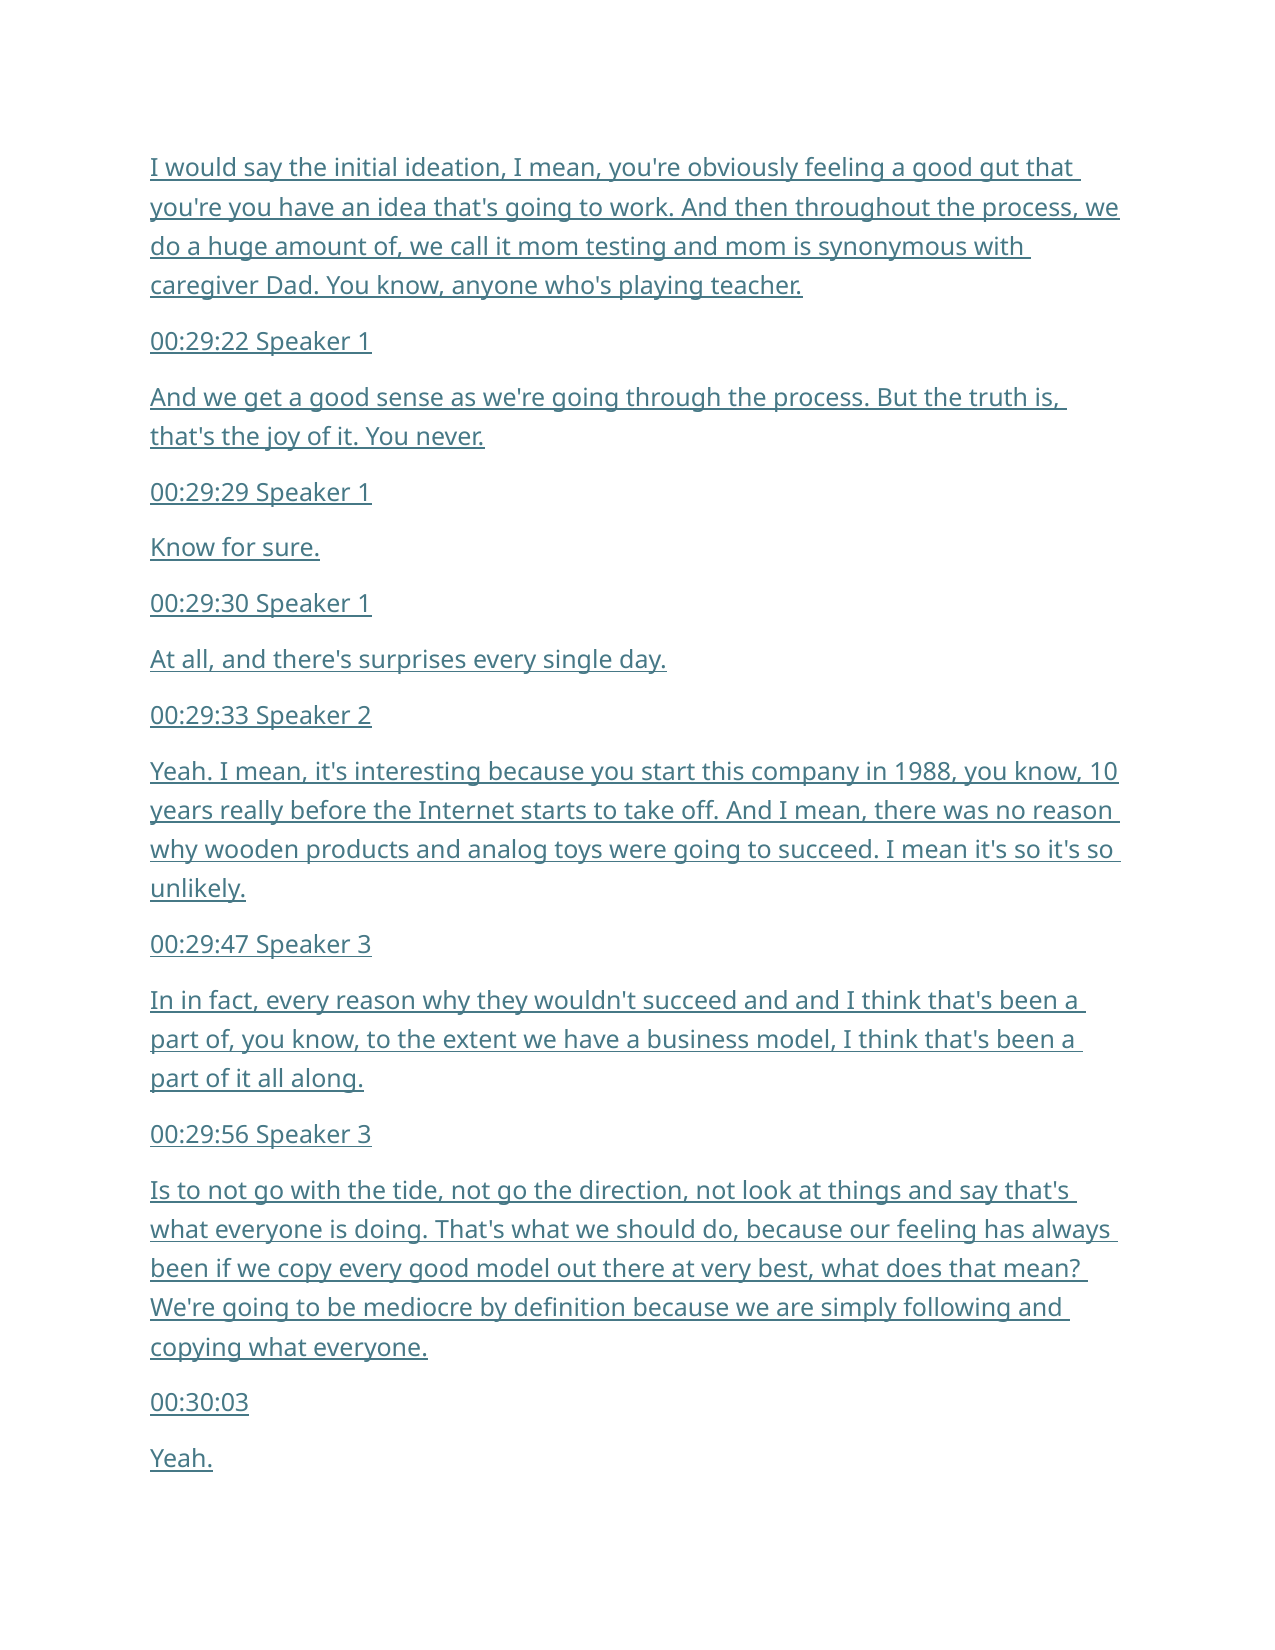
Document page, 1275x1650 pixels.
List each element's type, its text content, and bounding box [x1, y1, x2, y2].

text Know for sure. [150, 530, 1125, 564]
text Yeah. I mean, it's interesting because you start this company in 1988, you know, 10 years really before the Internet starts to take off. And I mean, there was no reason why wooden products and analog toys were going to succeed. I mean it's so it's so unlikely. [150, 753, 1125, 905]
text 00:29:22 Speaker 1 [150, 323, 1125, 357]
text 00:29:30 Speaker 1 [150, 586, 1125, 620]
text Is to not go with the tide, not go the direction, not look at things and say that's what everyone is doing. That's what we should do, because our feeling has always been if we copy every good model out there at very best, what does that mean? We're going to be mediocre by definition because we are simply following and copying what everyone. [150, 1172, 1125, 1363]
text 00:29:29 Speaker 1 [150, 474, 1125, 508]
text 00:29:33 Speaker 2 [150, 697, 1125, 732]
text 00:29:47 Speaker 3 [150, 927, 1125, 961]
text 00:30:03 [150, 1385, 1125, 1419]
text 00:29:56 Speaker 3 [150, 1117, 1125, 1151]
text I would say the initial ideation, I mean, you're obviously feeling a good gut that you're you have an idea that's going to work. And then throughout the process, we do a huge amount of, we call it mom testing and mom is synonymous with caregiver Dad. You know, anyone who's playing teacher. [150, 150, 1125, 302]
text In in fact, every reason why they wouldn't succeed and and I think that's been a part of, you know, to the extent we have a business model, I think that's been a part of it all along. [150, 982, 1125, 1095]
text At all, and there's surprises every single day. [150, 642, 1125, 676]
text Yeah. [150, 1441, 1125, 1475]
text And we get a good sense as we're going through the process. But the truth is, that's the joy of it. You never. [150, 379, 1125, 452]
